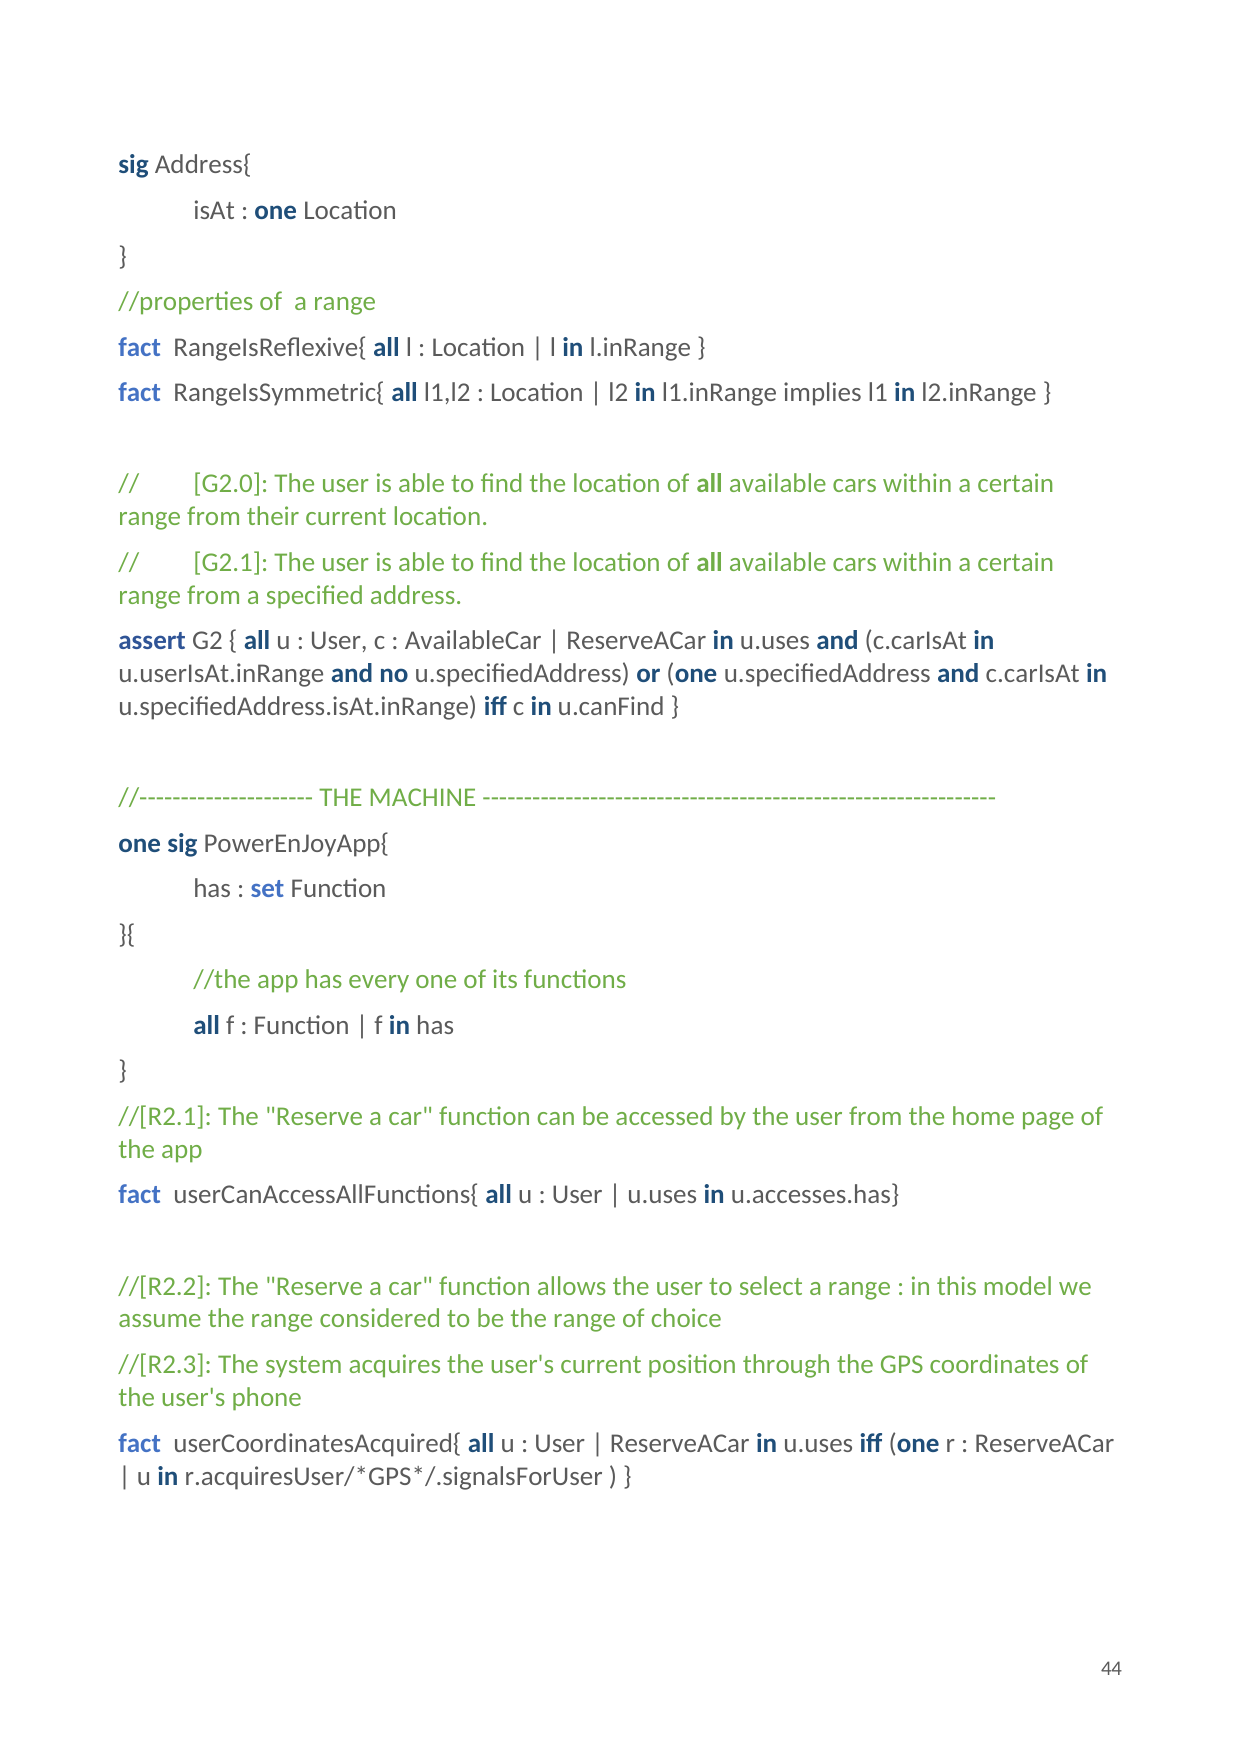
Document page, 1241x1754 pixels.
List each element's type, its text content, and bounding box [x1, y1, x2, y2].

text sig Address{ [118, 148, 1122, 181]
text fact RangeIsSymmetric{ all l1,l2 : Location | l2 in l1.inRange implies l1 in l2.inRange } [118, 375, 1122, 408]
text one sig PowerEnJoyApp{ [118, 826, 1122, 859]
text //[R2.2]: The "Reserve a car" function allows the user to select a range : in this model we assume the range considered to be the range of choice [118, 1269, 1122, 1335]
text } [118, 1053, 1122, 1087]
text fact userCoordinatesAcquired{ all u : User | ReserveACar in u.uses iff (one r : ReserveACar | u in r.acquiresUser/*GPS*/.signalsForUser ) } [118, 1426, 1122, 1492]
text } [118, 239, 1122, 272]
text isAt : one Location [118, 193, 1122, 226]
text //--------------------- THE MACHINE -------------------------------------------------------------- [118, 780, 1122, 813]
text //[R2.3]: The system acquires the user's current position through the GPS coordinates of the user's phone [118, 1347, 1122, 1413]
text has : set Function [118, 871, 1122, 904]
text //the app has every one of its functions [118, 962, 1122, 996]
text // [G2.1]: The user is able to find the location of all available cars within a certain range from a specified address. [118, 545, 1122, 611]
text // [G2.0]: The user is able to find the location of all available cars within a certain range from their current location. [118, 466, 1122, 532]
text }{ [118, 917, 1122, 950]
text fact userCanAccessAllFunctions{ all u : User | u.uses in u.accesses.has} [118, 1178, 1122, 1211]
text //properties of a range [118, 284, 1122, 317]
text fact RangeIsReflexive{ all l : Location | l in l.inRange } [118, 330, 1122, 363]
text assert G2 { all u : User, c : AvailableCar | ReserveACar in u.uses and (c.carIsAt in u.userIsAt.inRange and no u.specifiedAddress) or (one u.specifiedAddress and c.carIsAt in u.specifiedAddress.isAt.inRange) iff c in u.canFind } [118, 623, 1122, 722]
text all f : Function | f in has [118, 1008, 1122, 1041]
text //[R2.1]: The "Reserve a car" function can be accessed by the user from the home page of the app [118, 1099, 1122, 1165]
